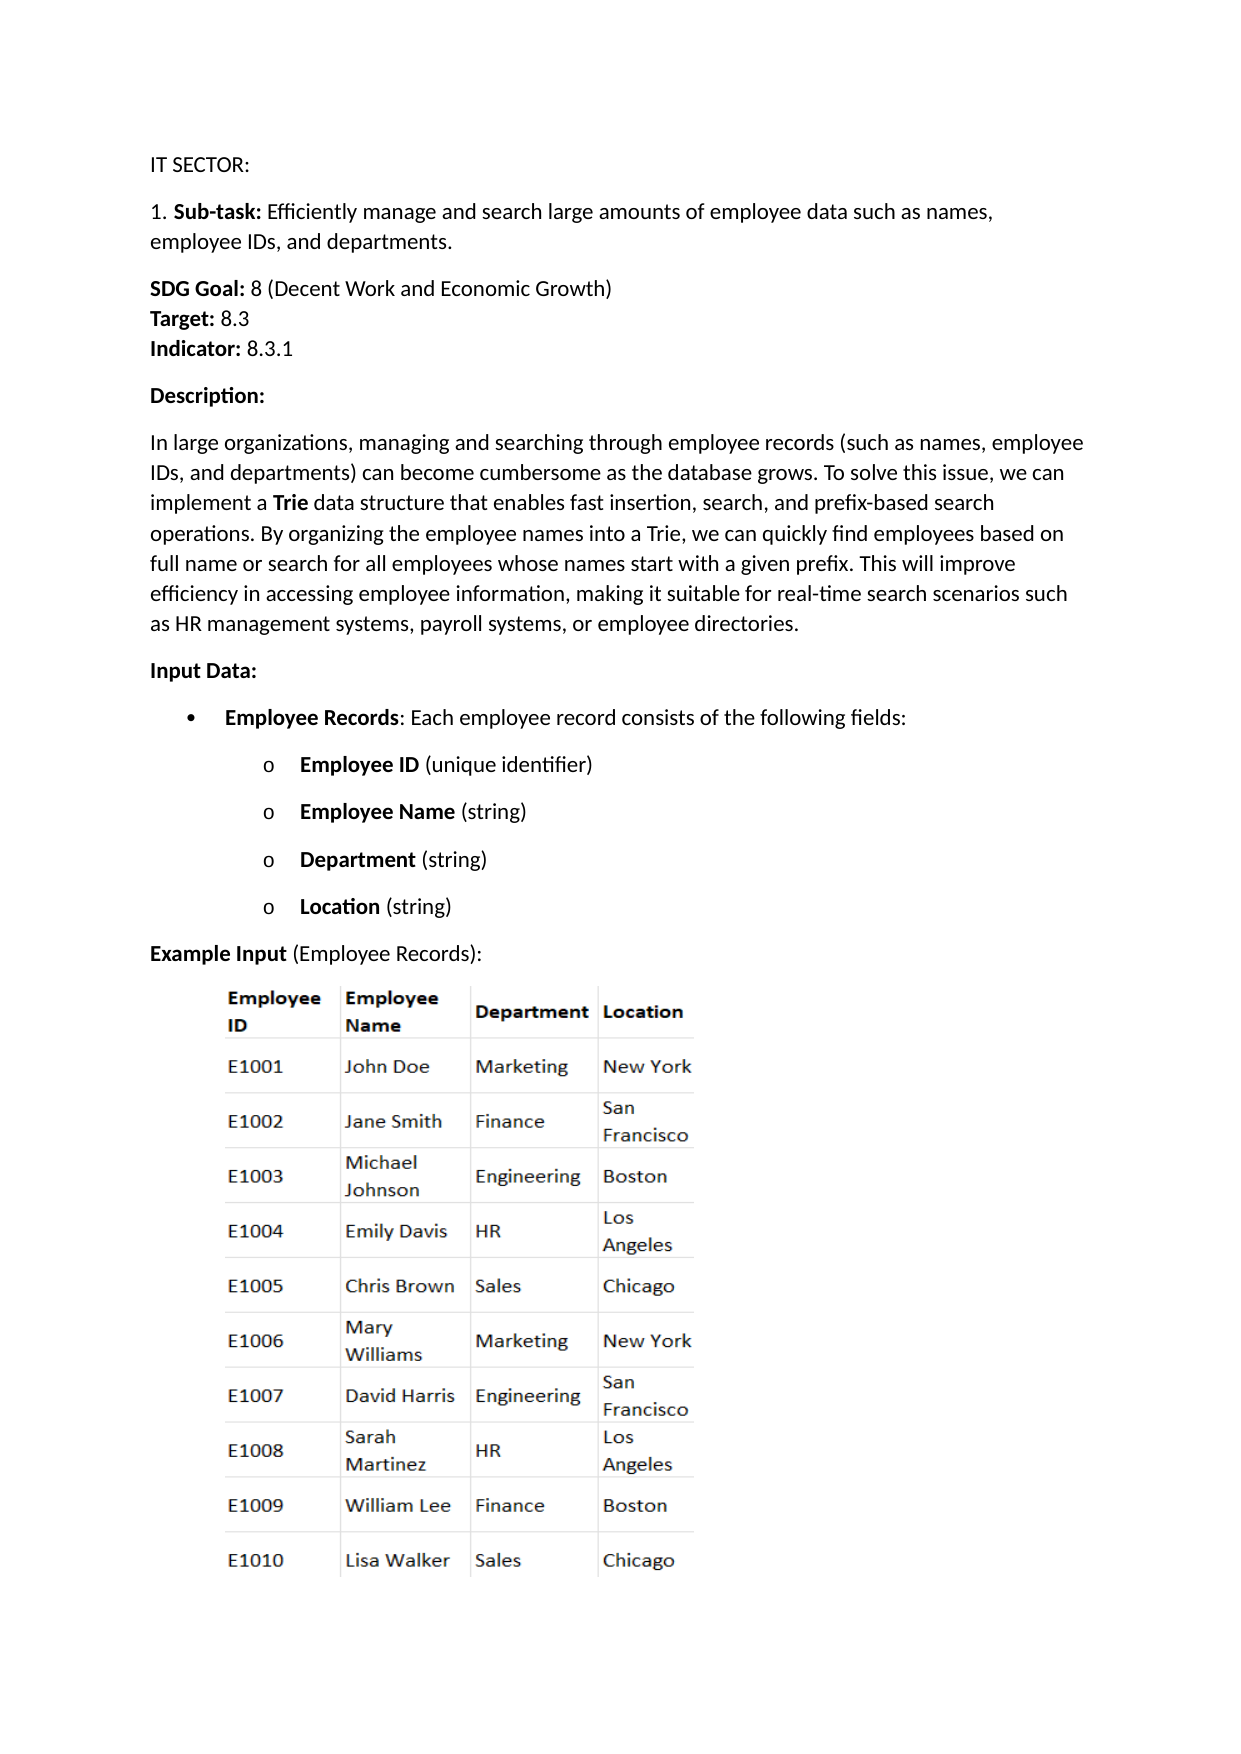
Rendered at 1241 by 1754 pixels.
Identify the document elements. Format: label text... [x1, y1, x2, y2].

list Employee Records: Each employee record consists of the following fields: [187, 703, 1090, 731]
text SDG Goal: 8 (Decent Work and Economic Growth) Target: 8.3 Indicator: 8.3.1 [150, 274, 1090, 362]
text IT SECTOR: [150, 150, 1090, 178]
list Location (string) [262, 892, 1090, 921]
text Description: [150, 381, 1090, 409]
text Example Input (Employee Records): [150, 939, 1090, 968]
picture [225, 986, 694, 1577]
list Department (string) [262, 845, 1090, 873]
text 1. Sub-task: Efficiently manage and search large amounts of employee data such as names, employee IDs, and departments. [150, 197, 1090, 255]
list Employee Name (string) [262, 797, 1090, 826]
list Employee ID (unique identifier) [262, 750, 1090, 778]
text In large organizations, managing and searching through employee records (such as names, employee IDs, and departments) can become cumbersome as the database grows. To solve this issue, we can implement a Trie data structure that enables fast insertion, search, and prefix-based search operations. By organizing the employee names into a Trie, we can quickly find employees based on full name or search for all employees whose names start with a given prefix. This will improve efficiency in accessing employee information, making it suitable for real-time search scenarios such as HR management systems, payroll systems, or employee directories. [150, 428, 1090, 637]
text Input Data: [150, 656, 1090, 684]
